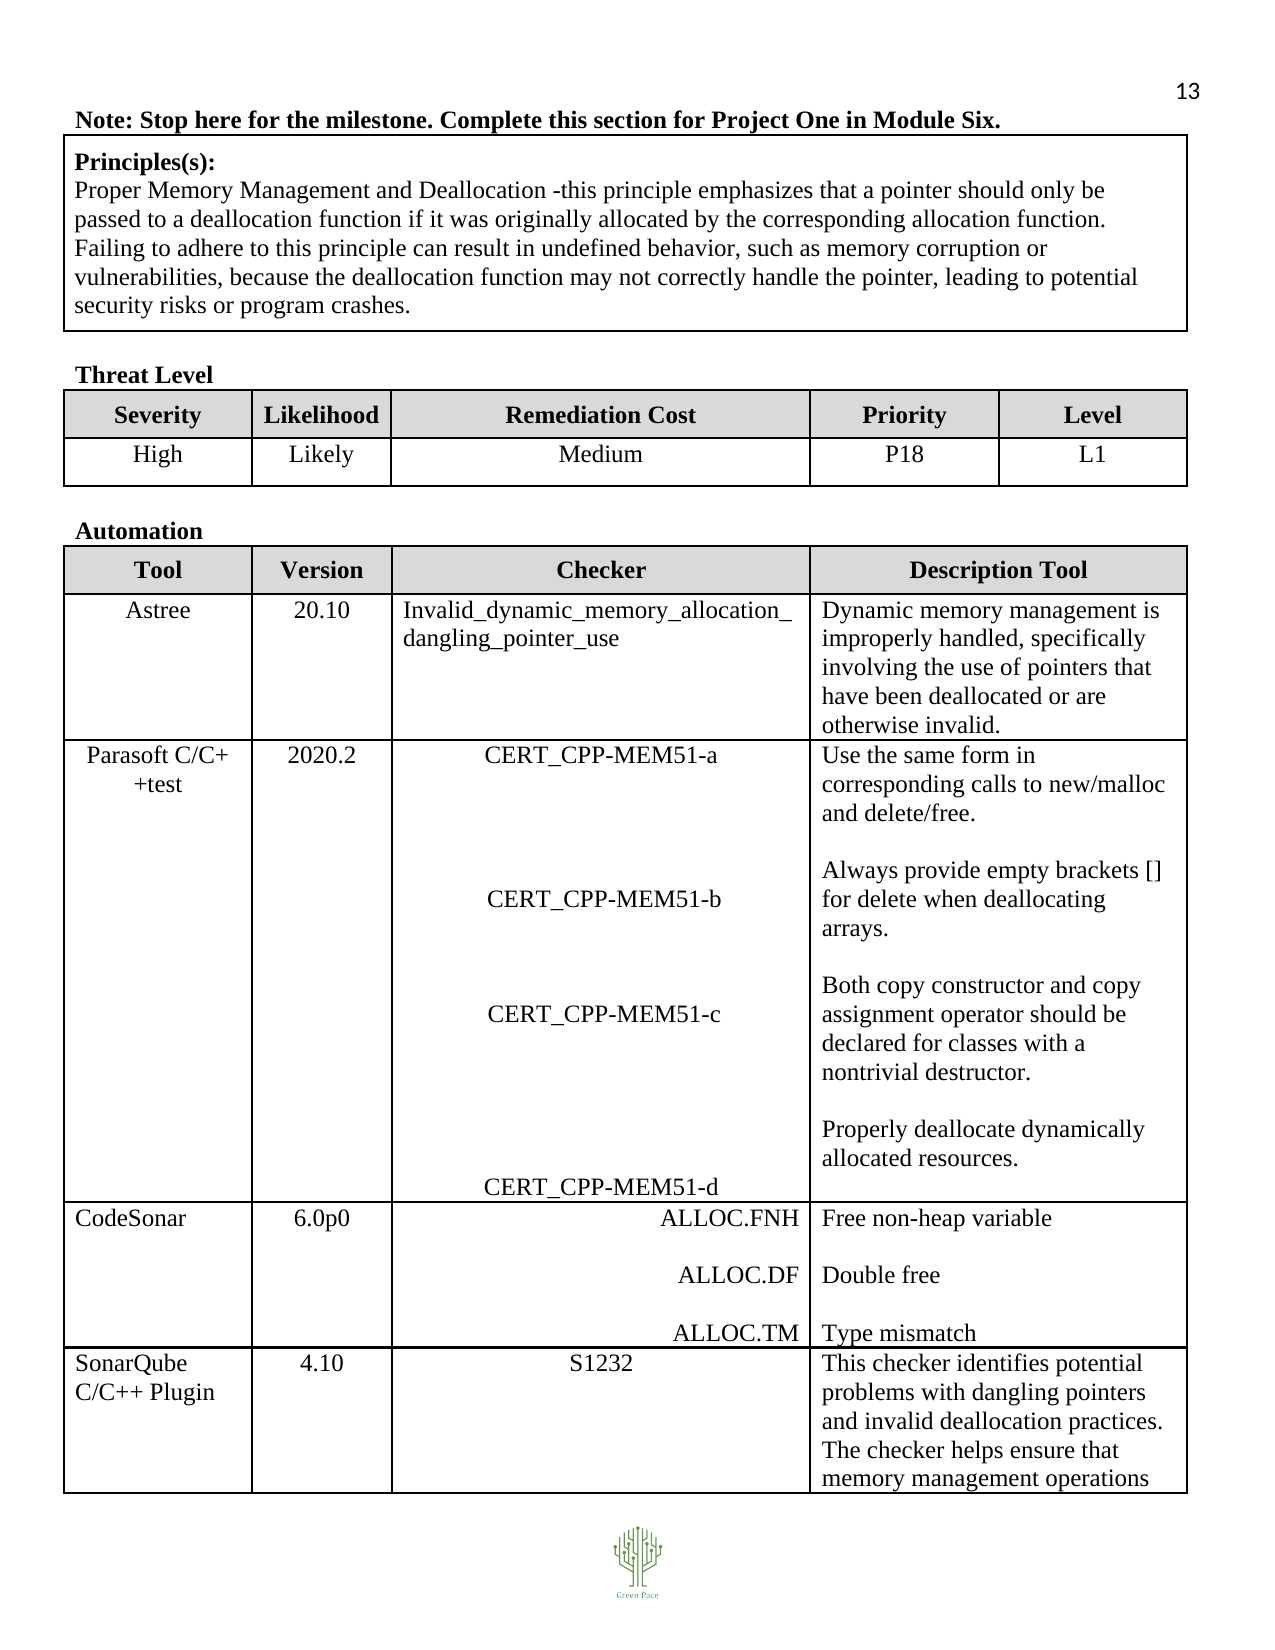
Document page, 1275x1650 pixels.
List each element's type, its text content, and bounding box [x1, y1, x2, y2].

table_header Level [1000, 391, 1186, 437]
table_cell Astree [65, 595, 251, 738]
text Automation [75, 516, 1200, 545]
table_cell CERT_CPP-MEM51-a CERT_CPP-MEM51-b CERT_CPP-MEM51-c CERT_CPP-MEM51-d [393, 741, 809, 1201]
table_header Priority [811, 391, 998, 437]
table_header Tool [65, 547, 251, 593]
table_cell 6.0p0 [253, 1203, 391, 1346]
table_cell 2020.2 [253, 741, 391, 1201]
table_cell ALLOC.FNH ALLOC.DF ALLOC.TM [393, 1203, 809, 1346]
table_cell L1 [1000, 439, 1186, 485]
table_cell CodeSonar [65, 1203, 251, 1346]
table_header Description Tool [811, 547, 1186, 593]
table_cell Use the same form in corresponding calls to new/malloc and delete/free. Always provide empty brackets [] for delete when deallocating arrays. Both copy constructor and copy assignment operator should be declared for classes with a nontrivial destructor. Properly deallocate dynamically allocated resources. [811, 741, 1186, 1201]
table_cell Dynamic memory management is improperly handled, specifically involving the use of pointers that have been deallocated or are otherwise invalid. [811, 595, 1186, 738]
table_cell Invalid_dynamic_memory_allocation_dangling_pointer_use [393, 595, 809, 738]
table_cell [811, 1349, 1186, 1492]
table_cell Likely [253, 439, 390, 485]
picture [605, 1521, 670, 1606]
table_header Severity [65, 391, 251, 437]
table_header Principles(s): Proper Memory Management and Deallocation -this principle emphasizes that a pointer should only be passed to a deallocation function if it was originally allocated by the corresponding allocation function. Failing to adhere to this principle can result in undefined behavior, such as memory corruption or vulnerabilities, because the deallocation function may not correctly handle the pointer, leading to potential security risks or program crashes. [65, 136, 1186, 330]
text Note: Stop here for the milestone. Complete this section for Project One in Module Six. [75, 106, 1200, 134]
table_header Checker [393, 547, 809, 593]
table_cell P18 [811, 439, 998, 485]
table_cell SonarQube C/C++ Plugin [65, 1349, 251, 1492]
table_cell 20.10 [253, 595, 391, 738]
table_cell High [65, 439, 251, 485]
table_header Remediation Cost [392, 391, 809, 437]
table_header Likelihood [253, 391, 390, 437]
table_header Version [253, 547, 391, 593]
table_cell S1232 [393, 1349, 809, 1492]
table_cell 4.10 [253, 1349, 391, 1492]
text Threat Level [75, 361, 1200, 389]
table_cell Free non-heap variable Double free Type mismatch [811, 1203, 1186, 1346]
table_cell Parasoft C/C++test [65, 741, 251, 1201]
table_cell Medium [392, 439, 809, 485]
